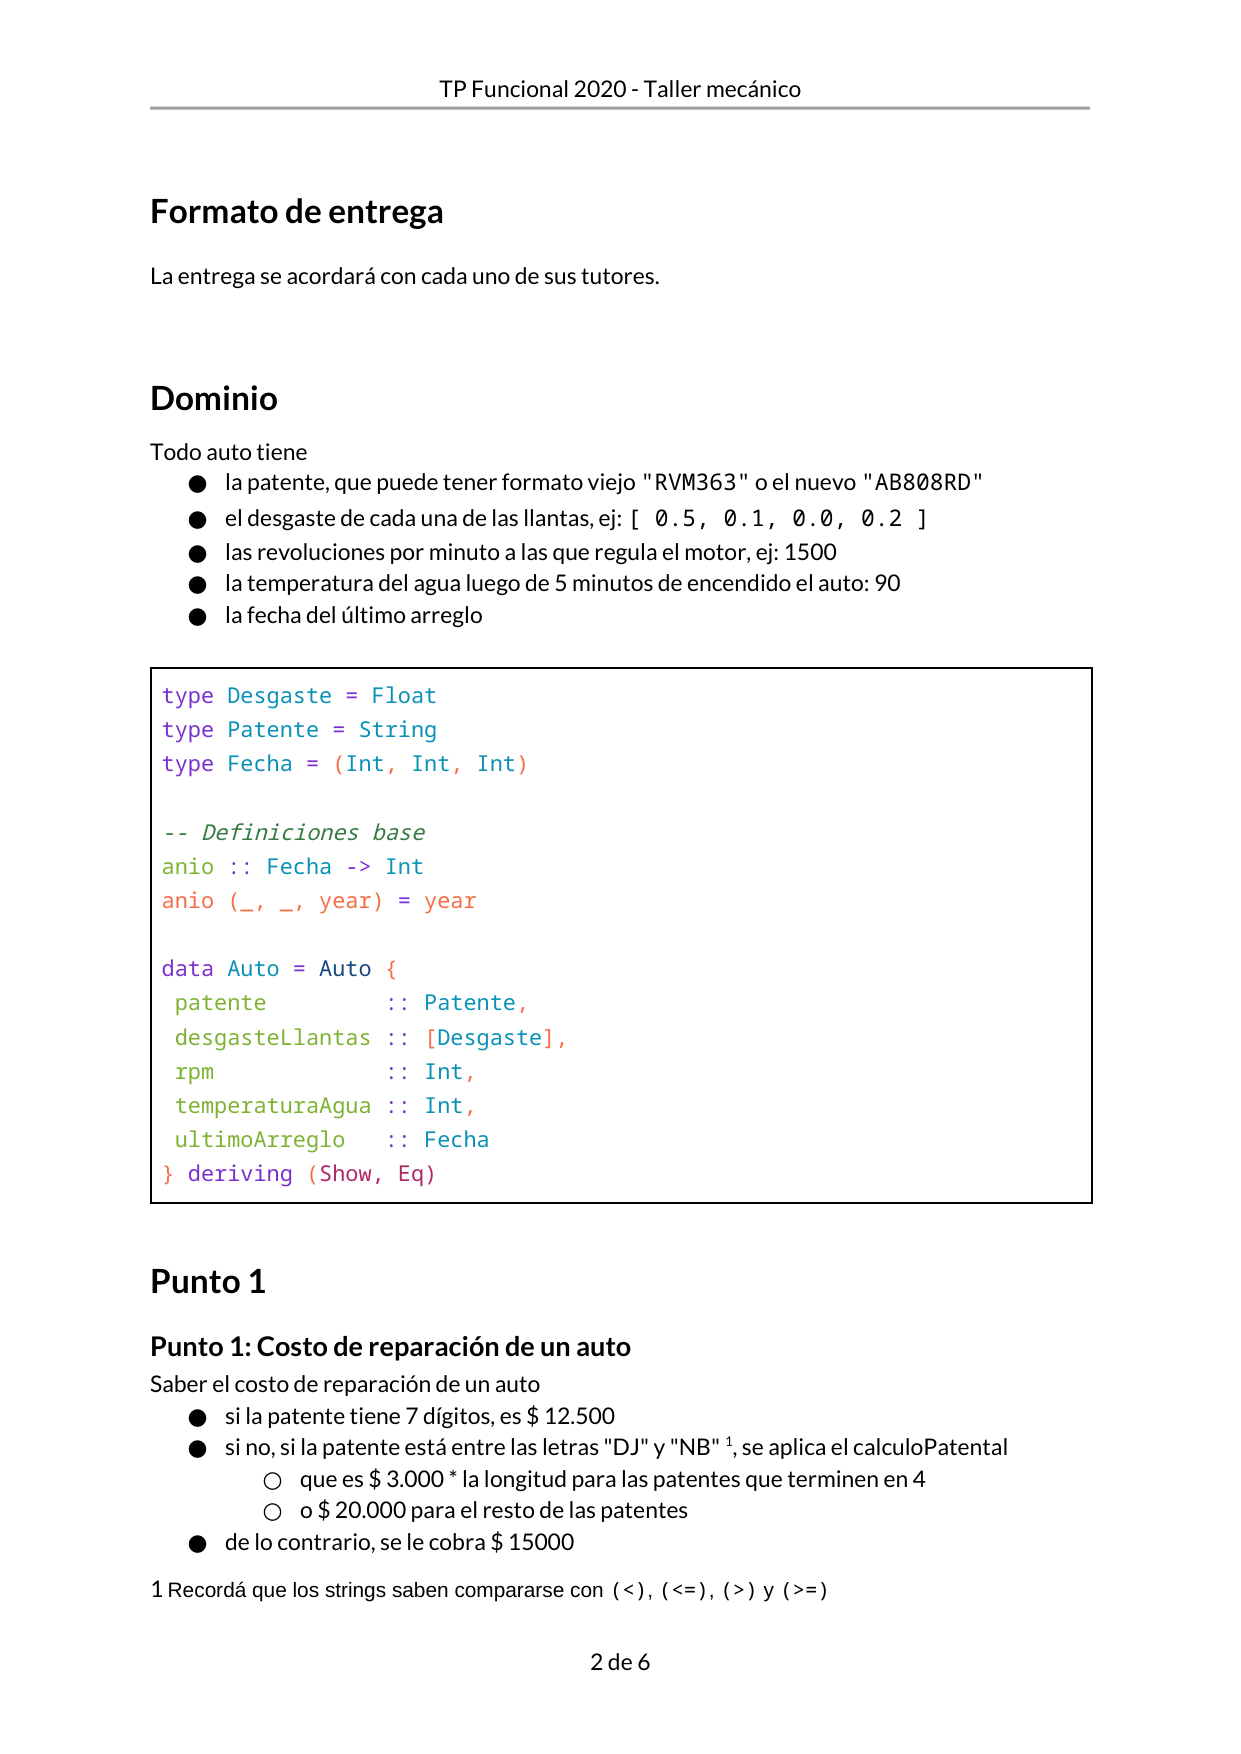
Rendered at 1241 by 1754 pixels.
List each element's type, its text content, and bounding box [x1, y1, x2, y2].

list la temperatura del agua luego de 5 minutos de encendido el auto: 90 [187, 569, 1090, 597]
list el desgaste de cada una de las llantas, ej: [ 0.5, 0.1, 0.0, 0.2 ] [187, 502, 1090, 533]
table_header type Desgaste = Float type Patente = String type Fecha = (Int, Int, Int) -- Definiciones base anio :: Fecha -> Int anio (_, _, year) = year data Auto = Auto { patente :: Patente, desgasteLlantas :: [Desgaste], rpm :: Int, temperaturaAgua :: Int, ultimoArreglo :: Fecha } deriving (Show, Eq) [152, 669, 1091, 1202]
subtitle Punto 1 [150, 1260, 1090, 1300]
list o $ 20.000 para el resto de las patentes [262, 1496, 1090, 1524]
list si no, si la patente está entre las letras "DJ" y "NB" , se aplica el calculoPatental [187, 1433, 1090, 1461]
list de lo contrario, se le cobra $ 15000 [187, 1528, 1090, 1555]
list que es $ 3.000 * la longitud para las patentes que terminen en 4 [262, 1465, 1090, 1492]
text Saber el costo de reparación de un auto [150, 1370, 1090, 1398]
list las revoluciones por minuto a las que regula el motor, ej: 1500 [187, 538, 1090, 565]
subtitle Dominio [150, 377, 1090, 417]
subtitle Formato de entrega [150, 190, 1090, 230]
list la fecha del último arreglo [187, 601, 1090, 628]
text Todo auto tiene [150, 438, 1090, 466]
text La entrega se acordará con cada uno de sus tutores. [150, 262, 1090, 289]
subtitle Punto 1: Costo de reparación de un auto [150, 1329, 1090, 1362]
list la patente, que puede tener formato viejo "RVM363" o el nuevo "AB808RD" [187, 466, 1090, 497]
list si la patente tiene 7 dígitos, es $ 12.500 [187, 1402, 1090, 1429]
